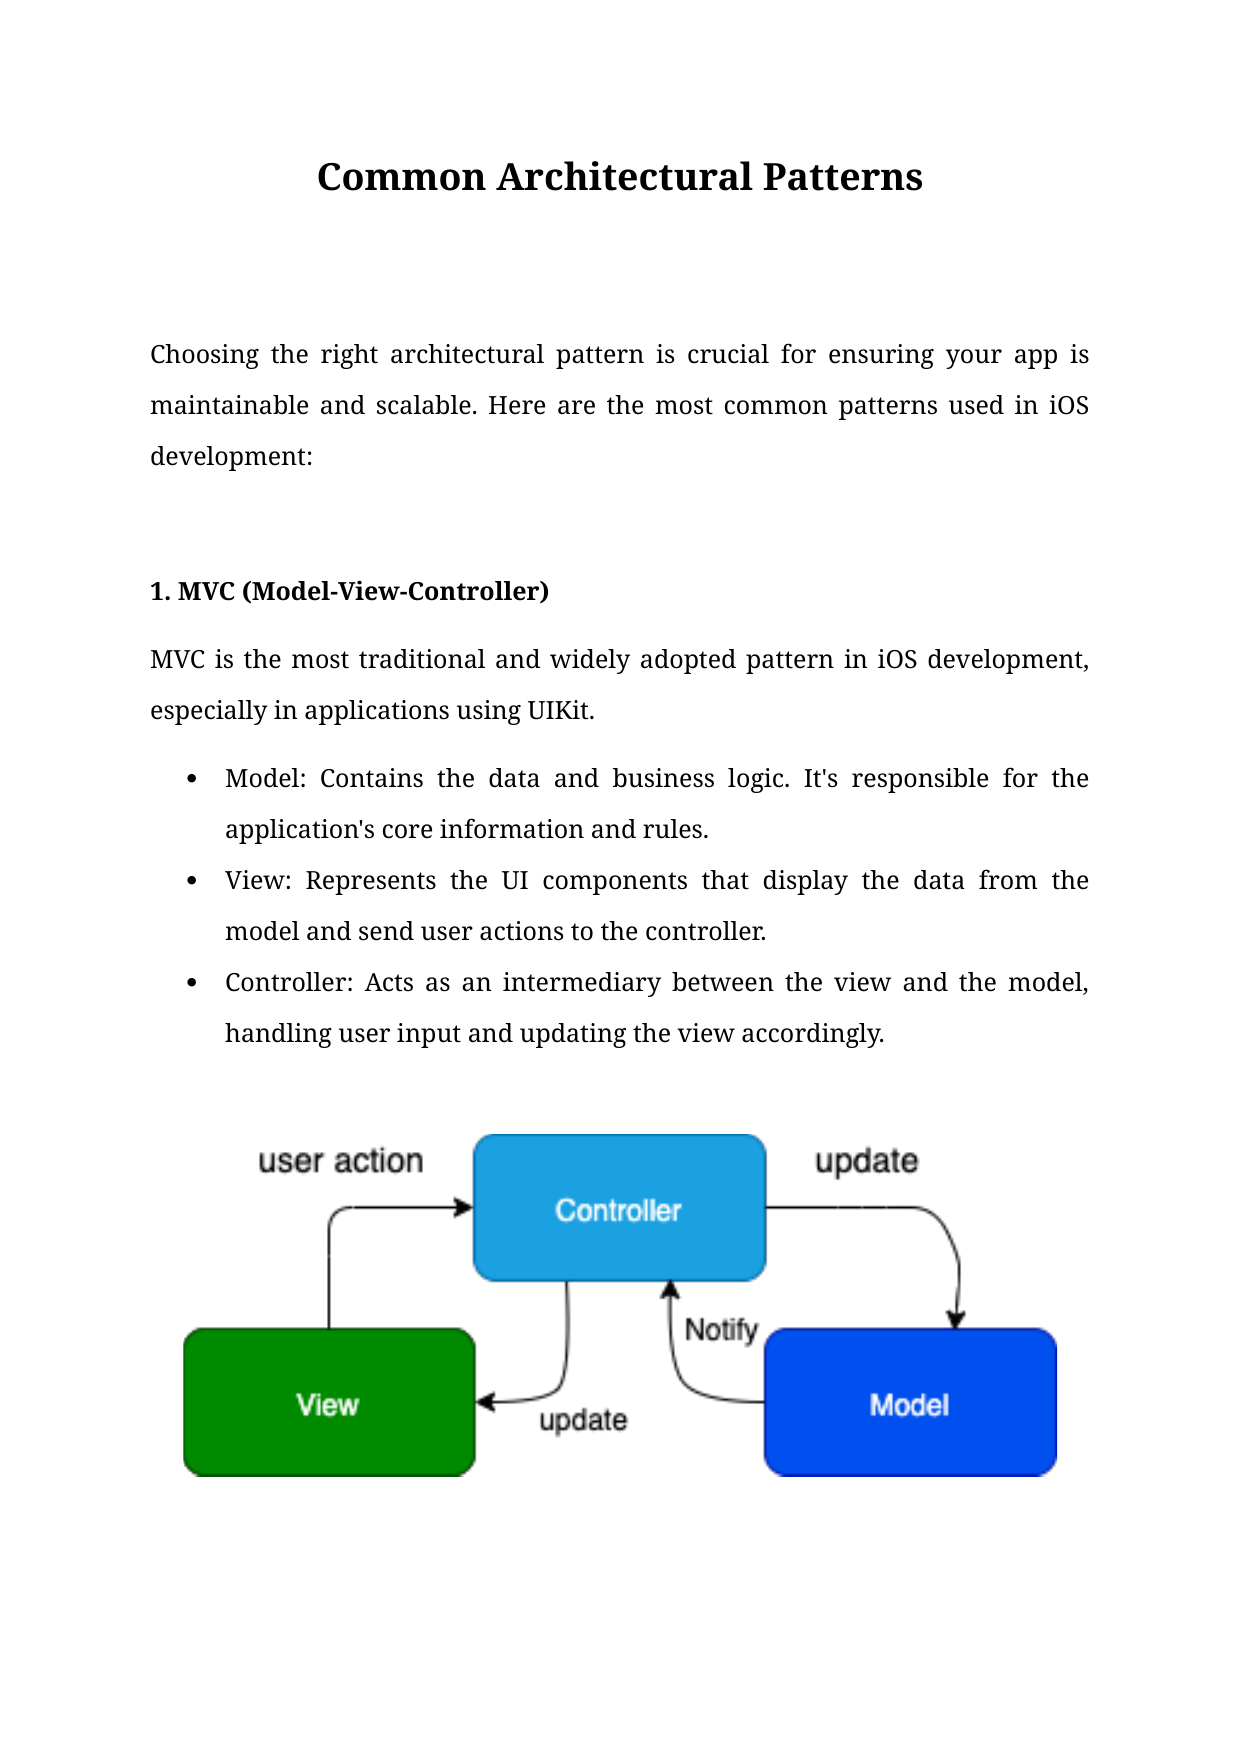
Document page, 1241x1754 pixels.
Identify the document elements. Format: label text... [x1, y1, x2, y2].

picture [183, 1134, 1058, 1477]
text Choosing the right architectural pattern is crucial for ensuring your app is maintainable and scalable. Here are the most common patterns used in iOS development: [150, 336, 1090, 473]
list Controller: Acts as an intermediary between the view and the model, handling user input and updating the view accordingly. [187, 964, 1090, 1050]
text MVC is the most traditional and widely adopted pattern in iOS development, especially in applications using UIKit. [150, 642, 1090, 727]
list Model: Contains the data and business logic. It's responsible for the application's core information and rules. [187, 760, 1090, 846]
list View: Represents the UI components that display the data from the model and send user actions to the controller. [187, 862, 1090, 948]
text Common Architectural Patterns [150, 150, 1090, 201]
text 1. MVC (Model-View-Controller) [150, 574, 1090, 608]
